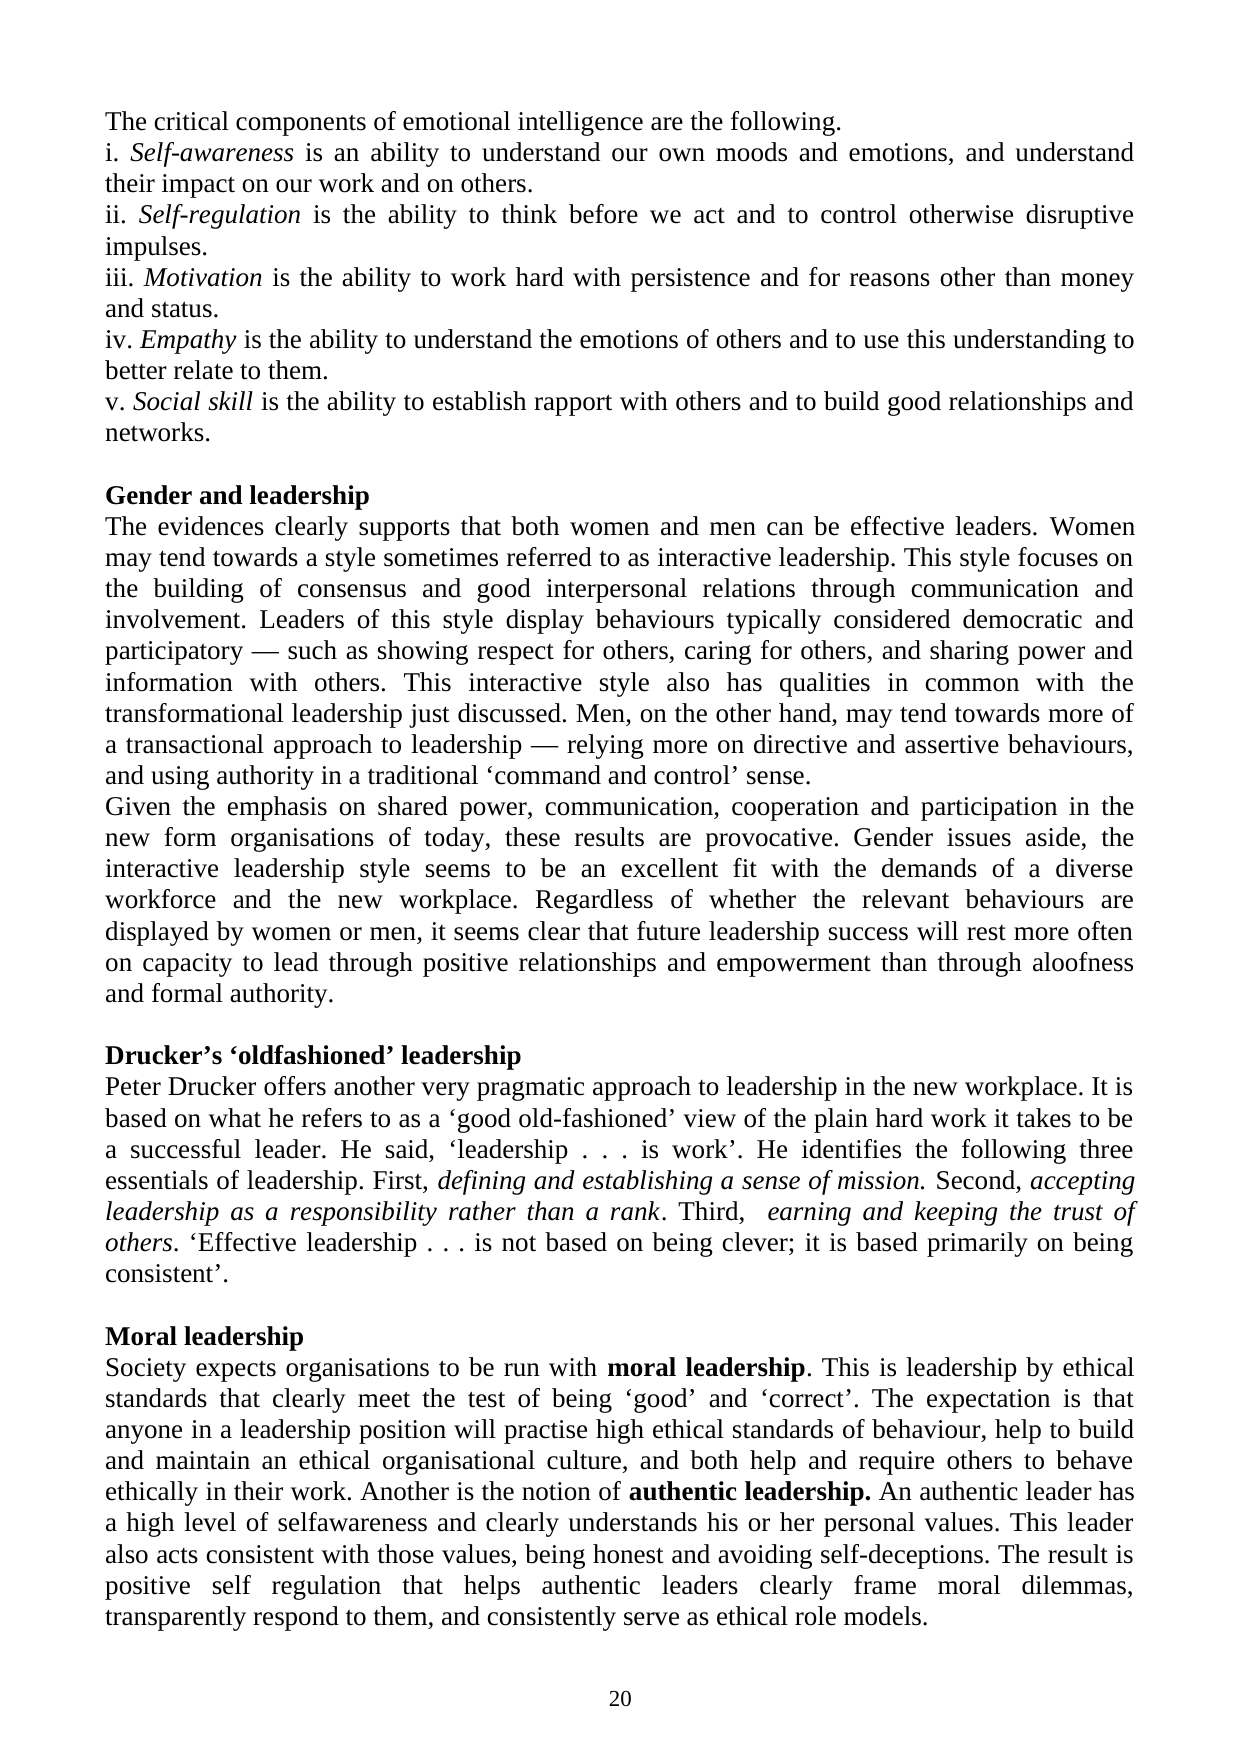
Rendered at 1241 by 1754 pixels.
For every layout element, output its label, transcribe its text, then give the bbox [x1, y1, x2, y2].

text Moral leadership [105, 1320, 1135, 1351]
text i. Self-awareness is an ability to understand our own moods and emotions, and understand their impact on our work and on others. [105, 136, 1135, 198]
text iv. Empathy is the ability to understand the emotions of others and to use this understanding to better relate to them. [105, 323, 1135, 385]
text Drucker’s ‘oldfashioned’ leadership [105, 1039, 1135, 1071]
text v. Social skill is the ability to establish rapport with others and to build good relationships and networks. [105, 385, 1135, 448]
text iii. Motivation is the ability to work hard with persistence and for reasons other than money and status. [105, 261, 1135, 323]
text Peter Drucker offers another very pragmatic approach to leadership in the new workplace. It is based on what he refers to as a ‘good old-fashioned’ view of the plain hard work it takes to be a successful leader. He said, ‘leadership . . . is work’. He identifies the following three essentials of leadership. First, defining and establishing a sense of mission. Second, accepting leadership as a responsibility rather than a rank. Third, earning and keeping the trust of others. ‘Effective leadership . . . is not based on being clever; it is based primarily on being consistent’. [105, 1071, 1135, 1288]
text Gender and leadership [105, 479, 1135, 510]
text ii. Self-regulation is the ability to think before we act and to control otherwise disruptive impulses. [105, 198, 1135, 261]
text Society expects organisations to be run with moral leadership. This is leadership by ethical standards that clearly meet the test of being ‘good’ and ‘correct’. The expectation is that anyone in a leadership position will practise high ethical standards of behaviour, help to build and maintain an ethical organisational culture, and both help and require others to behave ethically in their work. Another is the notion of authentic leadership. An authentic leader has a high level of selfawareness and clearly understands his or her personal values. This leader also acts consistent with those values, being honest and avoiding self‐deceptions. The result is positive self regulation that helps authentic leaders clearly frame moral dilemmas, transparently respond to them, and consistently serve as ethical role models. [105, 1351, 1135, 1631]
text Given the emphasis on shared power, communication, cooperation and participation in the new form organisations of today, these results are provocative. Gender issues aside, the interactive leadership style seems to be an excellent fit with the demands of a diverse workforce and the new workplace. Regardless of whether the relevant behaviours are displayed by women or men, it seems clear that future leadership success will rest more often on capacity to lead through positive relationships and empowerment than through aloofness and formal authority. [105, 790, 1135, 1008]
text The evidences clearly supports that both women and men can be effective leaders. Women may tend towards a style sometimes referred to as interactive leadership. This style focuses on the building of consensus and good interpersonal relations through communication and involvement. Leaders of this style display behaviours typically considered democratic and participatory — such as showing respect for others, caring for others, and sharing power and information with others. This interactive style also has qualities in common with the transformational leadership just discussed. Men, on the other hand, may tend towards more of a transactional approach to leadership — relying more on directive and assertive behaviours, and using authority in a traditional ‘command and control’ sense. [105, 510, 1135, 790]
text The critical components of emotional intelligence are the following. [105, 105, 1135, 136]
